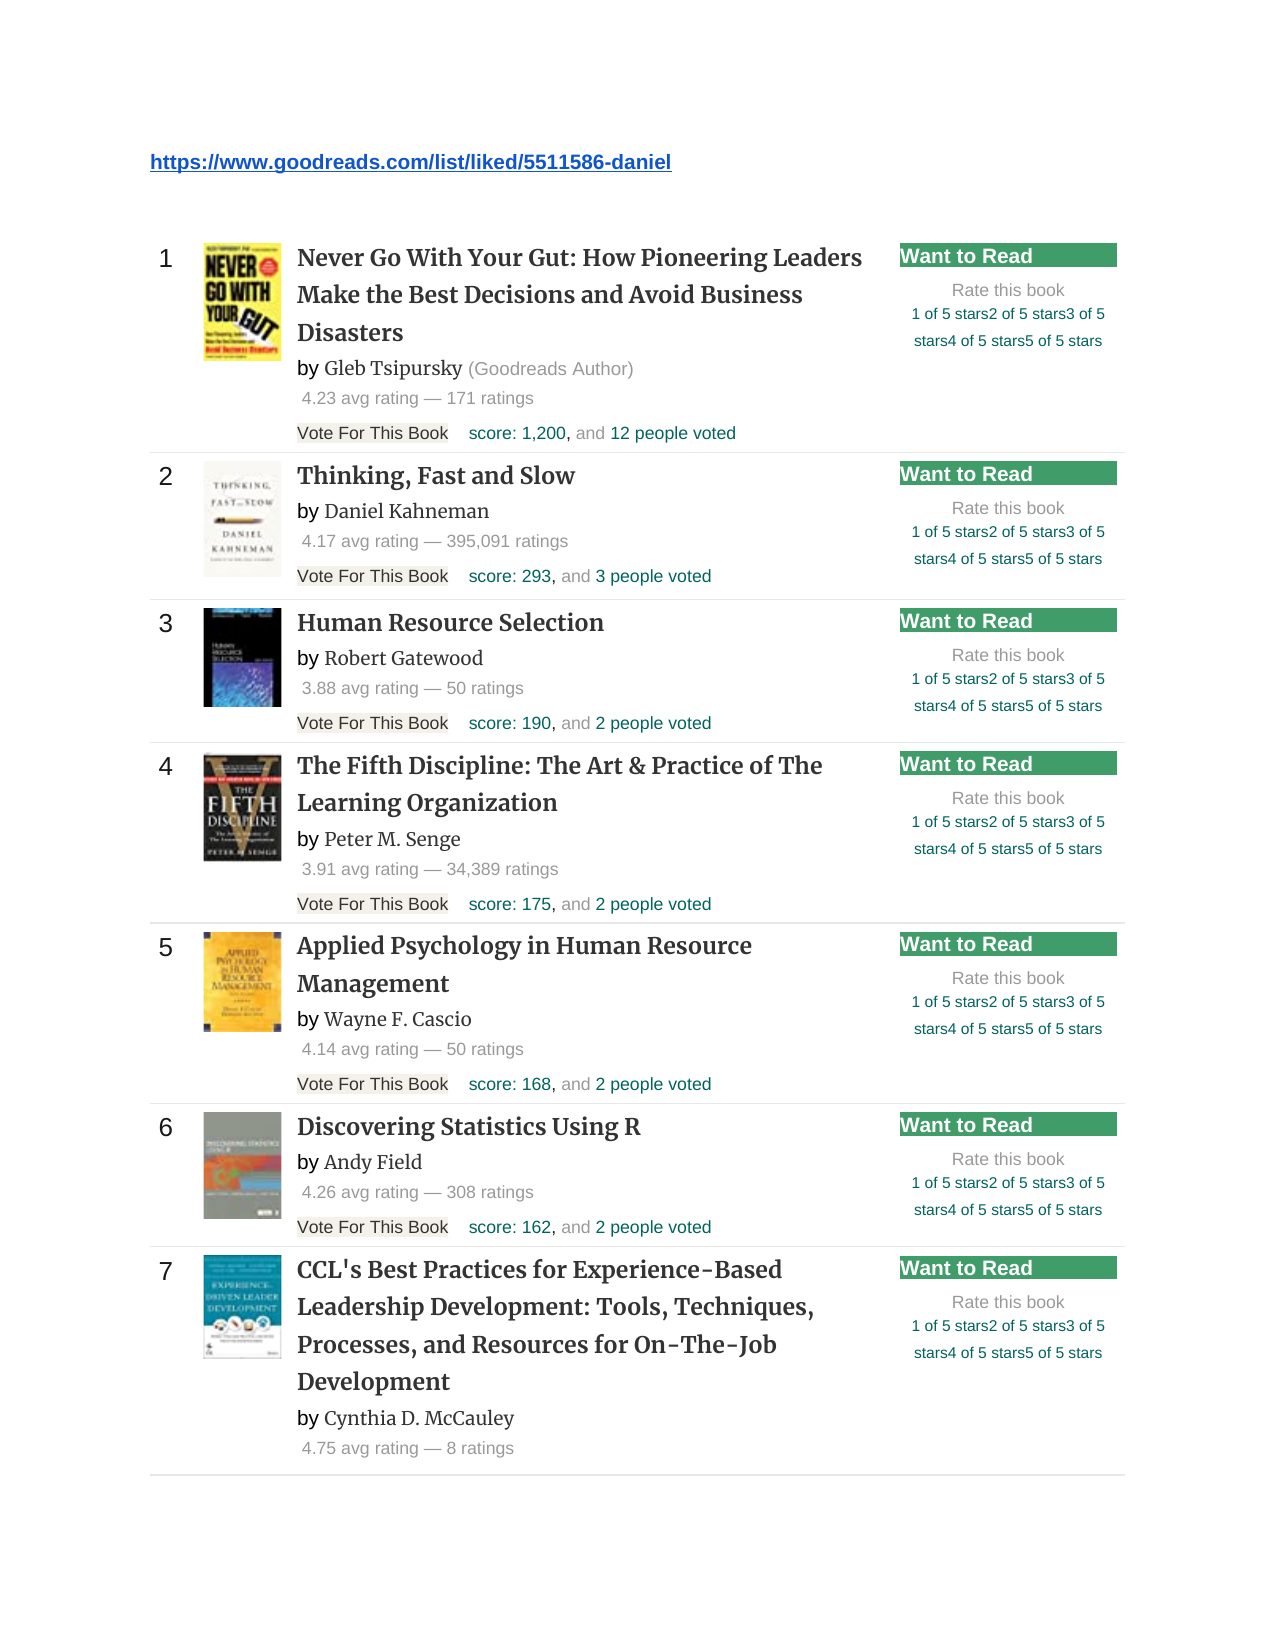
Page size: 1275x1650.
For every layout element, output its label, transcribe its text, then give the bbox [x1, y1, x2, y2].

picture [203, 1112, 282, 1219]
table_cell Thinking, Fast and Slow by Daniel Kahneman 4.17 avg rating — 395,091 ratings Vote For This Book score: 293, and 3 people voted [289, 453, 891, 598]
table_cell 2 [150, 453, 195, 598]
table_header Want to Read Rate this book 1 of 5 stars2 of 5 stars3 of 5 stars4 of 5 stars5 of 5 stars [891, 235, 1125, 452]
picture [203, 932, 282, 1032]
picture [203, 751, 282, 863]
table_header 1 [150, 235, 195, 452]
table_cell 5 [150, 924, 195, 1103]
table_cell 6 [150, 1104, 195, 1246]
picture [203, 461, 282, 577]
table_cell 4 [150, 743, 195, 922]
table_cell Want to Read Rate this book 1 of 5 stars2 of 5 stars3 of 5 stars4 of 5 stars5 of 5 stars [891, 453, 1125, 598]
table_cell Discovering Statistics Using R by Andy Field 4.26 avg rating — 308 ratings Vote For This Book score: 162, and 2 people voted [289, 1104, 891, 1246]
picture [203, 608, 282, 707]
subtitle https://www.goodreads.com/list/liked/5511586-daniel [150, 150, 1125, 176]
table_cell [195, 1247, 288, 1474]
table_cell [195, 924, 288, 1103]
table_cell Applied Psychology in Human Resource Management by Wayne F. Cascio 4.14 avg rating — 50 ratings Vote For This Book score: 168, and 2 people voted [289, 924, 891, 1103]
table_cell Want to Read Rate this book 1 of 5 stars2 of 5 stars3 of 5 stars4 of 5 stars5 of 5 stars [891, 600, 1125, 742]
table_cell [891, 1247, 1125, 1474]
table_cell [195, 453, 288, 598]
table_cell [195, 600, 288, 742]
table_cell Want to Read Rate this book 1 of 5 stars2 of 5 stars3 of 5 stars4 of 5 stars5 of 5 stars [891, 743, 1125, 922]
table_cell 3 [150, 600, 195, 742]
table_cell The Fifth Discipline: The Art & Practice of The Learning Organization by Peter M. Senge 3.91 avg rating — 34,389 ratings Vote For This Book score: 175, and 2 people voted [289, 743, 891, 922]
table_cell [289, 1247, 891, 1474]
table_header Never Go With Your Gut: How Pioneering Leaders Make the Best Decisions and Avoid Business Disasters by Gleb Tsipursky (Goodreads Author) 4.23 avg rating — 171 ratings Vote For This Book score: 1,200, and 12 people voted [289, 235, 891, 452]
table_header [195, 235, 288, 452]
table_cell Want to Read Rate this book 1 of 5 stars2 of 5 stars3 of 5 stars4 of 5 stars5 of 5 stars [891, 924, 1125, 1103]
picture [203, 243, 282, 361]
table_cell [195, 1104, 288, 1246]
picture [203, 1255, 282, 1359]
table_cell 7 [150, 1247, 195, 1474]
table_cell Want to Read Rate this book 1 of 5 stars2 of 5 stars3 of 5 stars4 of 5 stars5 of 5 stars [891, 1104, 1125, 1246]
table_cell [195, 743, 288, 922]
table_cell Human Resource Selection by Robert Gatewood 3.88 avg rating — 50 ratings Vote For This Book score: 190, and 2 people voted [289, 600, 891, 742]
